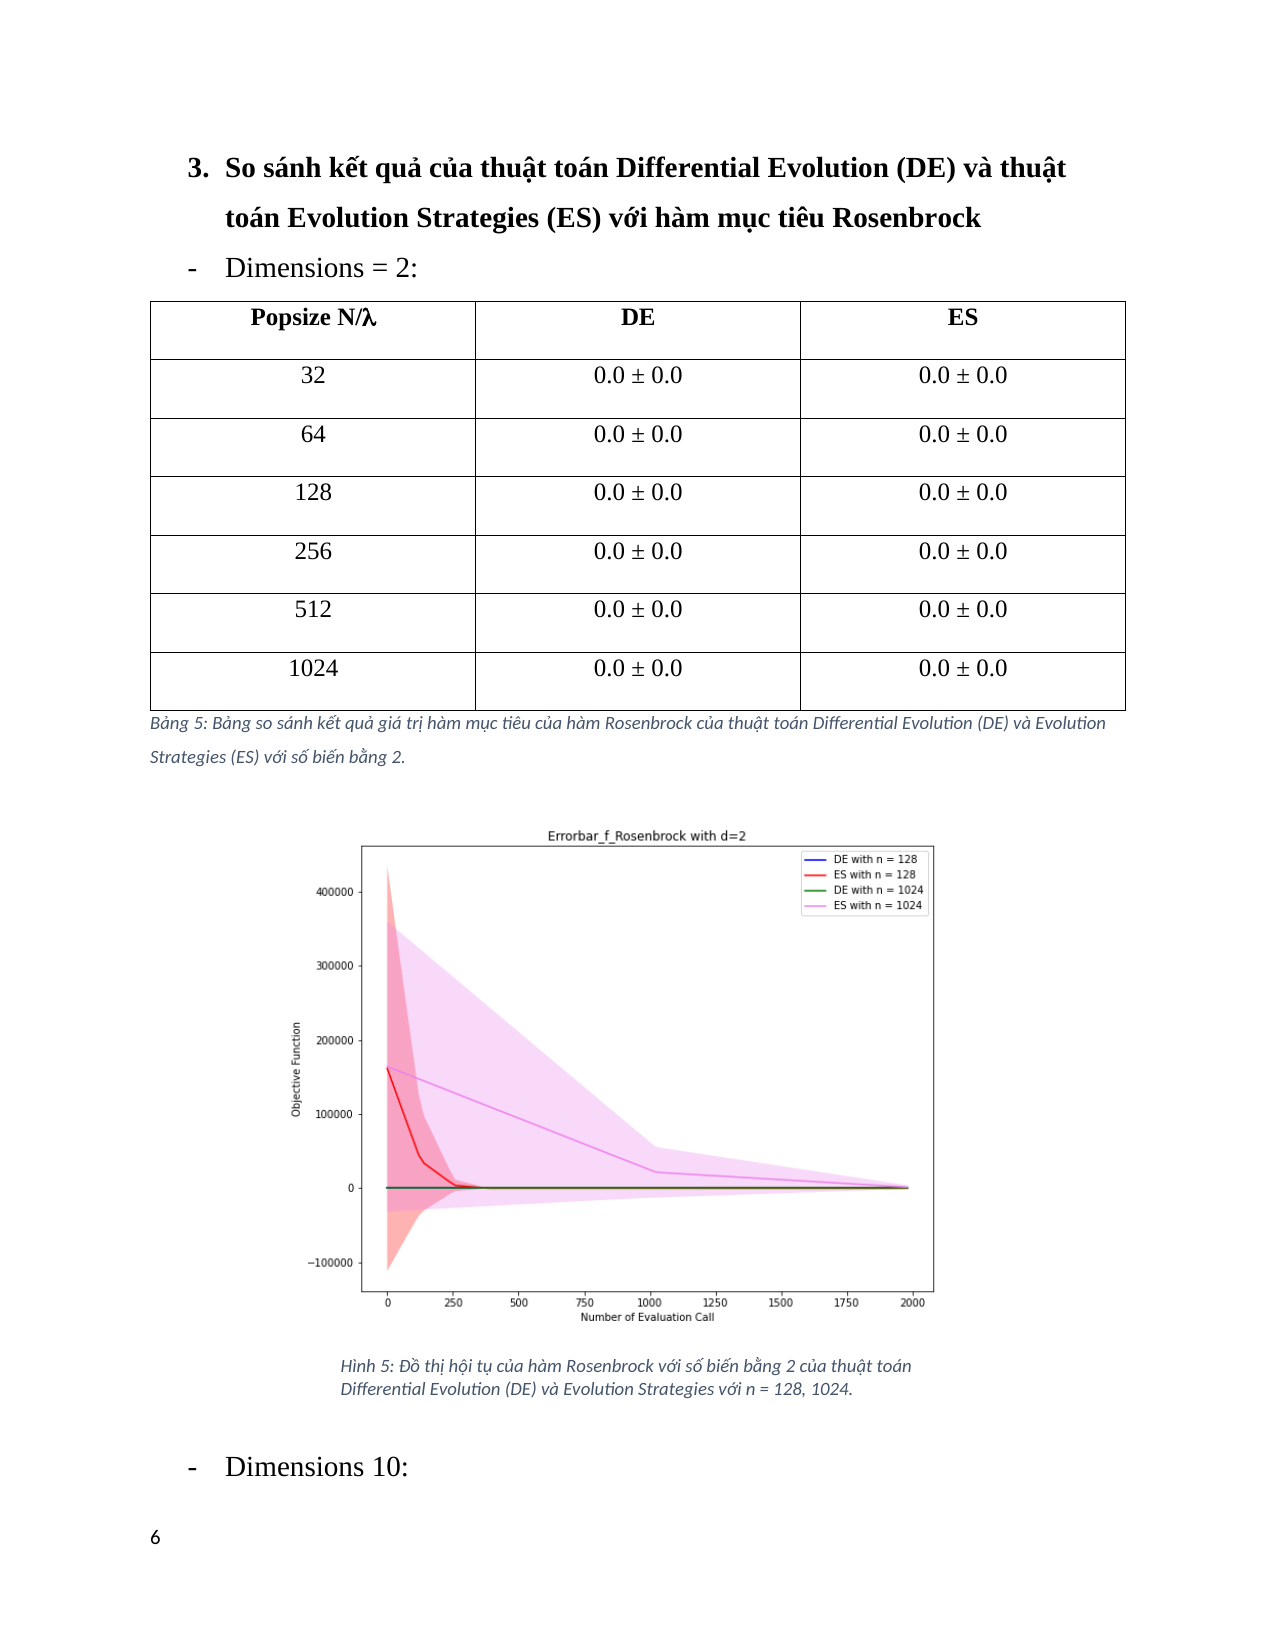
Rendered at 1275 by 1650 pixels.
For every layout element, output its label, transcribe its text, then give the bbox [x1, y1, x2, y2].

table_header Popsize N/ [151, 302, 475, 359]
table_cell 0.0 ± 0.0 [476, 594, 800, 652]
table_cell 0.0 ± 0.0 [801, 360, 1125, 418]
table_cell 0.0 ± 0.0 [476, 360, 800, 418]
table_cell 1024 [151, 653, 475, 710]
table_cell 0.0 ± 0.0 [476, 536, 800, 593]
table_header ES [801, 302, 1125, 359]
table_header DE [476, 302, 800, 359]
table_cell 0.0 ± 0.0 [801, 653, 1125, 710]
table_cell 128 [151, 477, 475, 535]
table_cell 64 [151, 419, 475, 476]
table_cell 32 [151, 360, 475, 418]
table_cell 256 [151, 536, 475, 593]
table_cell 0.0 ± 0.0 [801, 594, 1125, 652]
table_cell 0.0 ± 0.0 [476, 419, 800, 476]
text Bảng 5: Bảng so sánh kết quả giá trị hàm mục tiêu của hàm Rosenbrock của thuật toán Differential Evolution (DE) và Evolution Strategies (ES) với số biến bằng 2. [150, 711, 1125, 768]
table_cell 0.0 ± 0.0 [801, 536, 1125, 593]
table_cell 0.0 ± 0.0 [801, 419, 1125, 476]
list Dimensions = 2: [187, 251, 1125, 284]
table_cell 512 [151, 594, 475, 652]
picture [269, 775, 1004, 1363]
table_cell 0.0 ± 0.0 [801, 477, 1125, 535]
list So sánh kết quả của thuật toán Differential Evolution (DE) và thuật toán Evolution Strategies (ES) với hàm mục tiêu Rosenbrock [187, 150, 1125, 234]
table_cell 0.0 ± 0.0 [476, 477, 800, 535]
list Dimensions 10: [187, 1449, 1125, 1482]
table_cell 0.0 ± 0.0 [476, 653, 800, 710]
